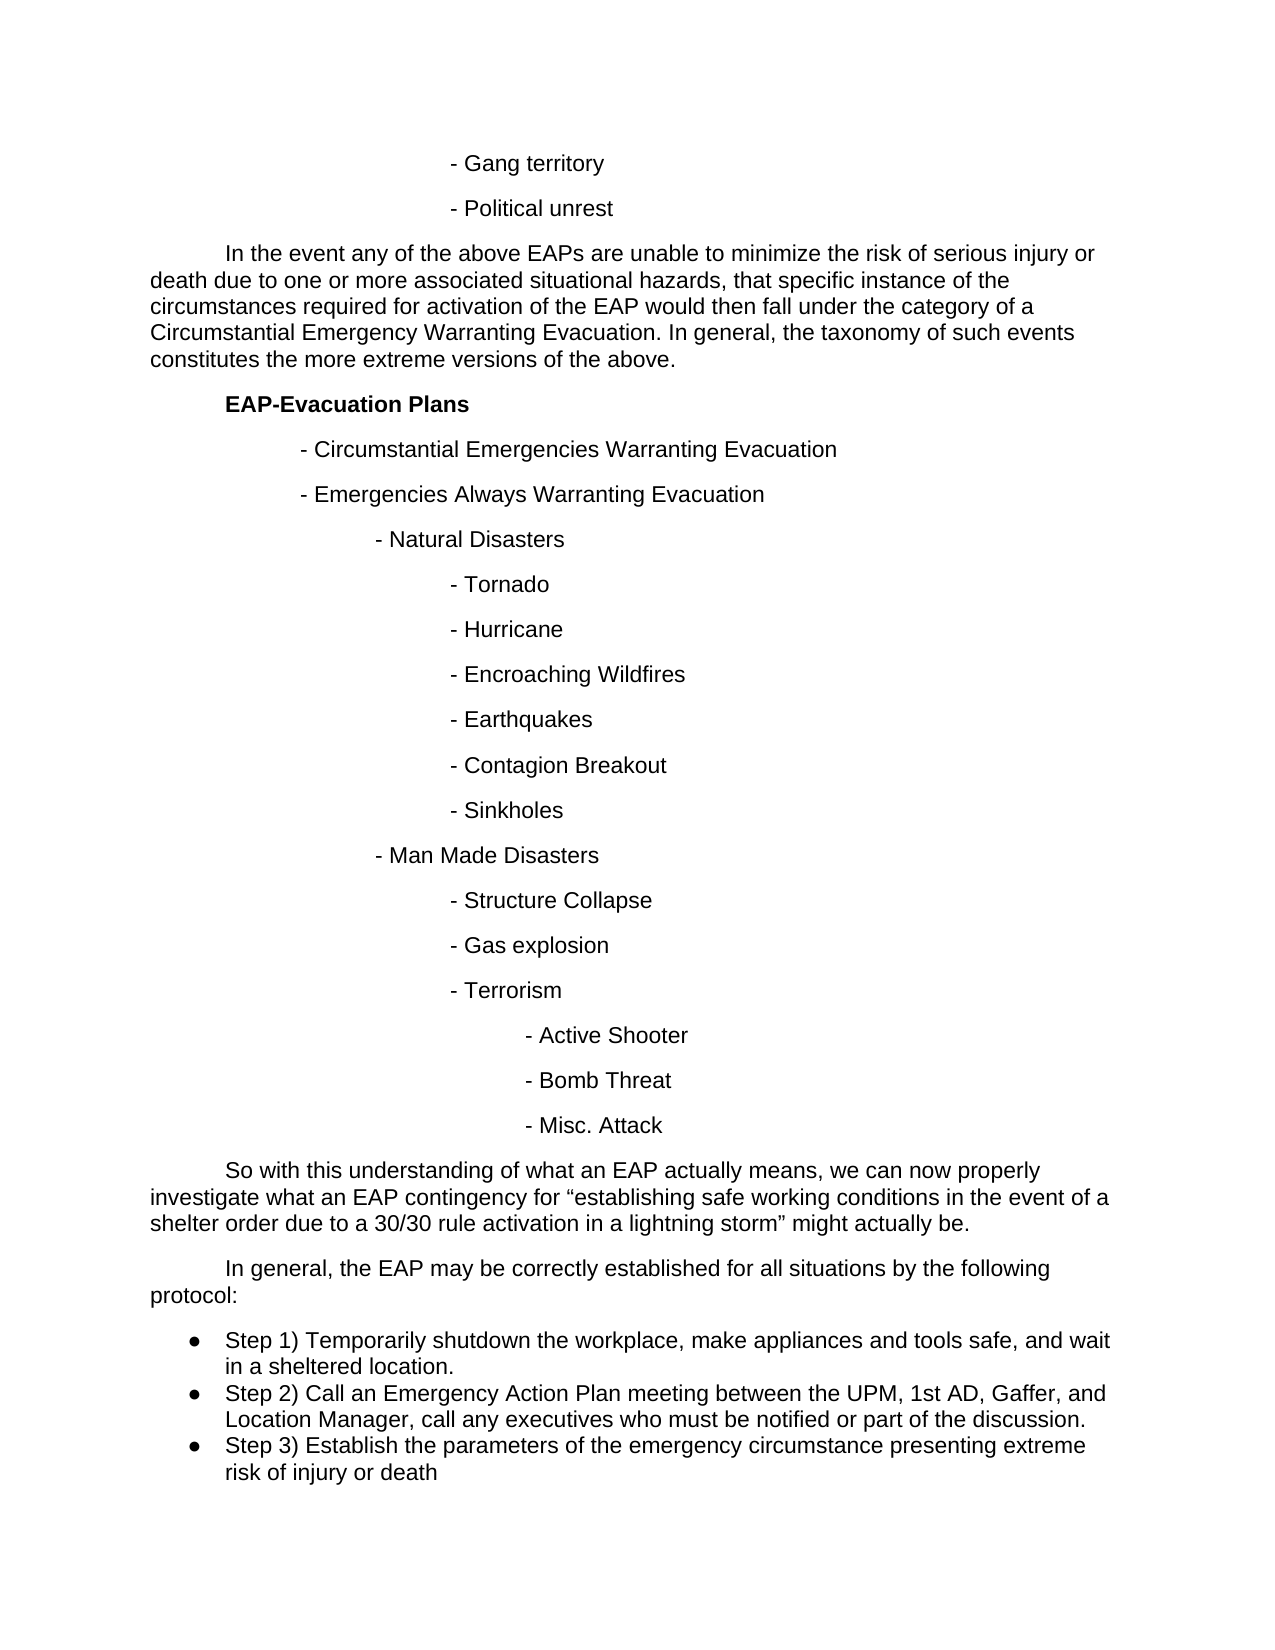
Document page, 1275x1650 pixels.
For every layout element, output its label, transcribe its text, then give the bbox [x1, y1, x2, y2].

text - Bomb Threat [150, 1067, 1125, 1094]
text - Political unrest [150, 195, 1125, 221]
text - Active Shooter [150, 1022, 1125, 1048]
text In general, the EAP may be correctly established for all situations by the following protocol: [150, 1255, 1125, 1308]
text - Man Made Disasters [150, 842, 1125, 868]
text - Terrorism [150, 977, 1125, 1003]
list Step 2) Call an Emergency Action Plan meeting between the UPM, 1st AD, Gaffer, and Location Manager, call any executives who must be notified or part of the discussion. [187, 1379, 1125, 1432]
list Step 1) Temporarily shutdown the workplace, make appliances and tools safe, and wait in a sheltered location. [187, 1327, 1125, 1379]
text - Natural Disasters [150, 526, 1125, 552]
text - Emergencies Always Warranting Evacuation [150, 481, 1125, 507]
text - Gang territory [150, 150, 1125, 176]
text - Encroaching Wildfires [150, 661, 1125, 688]
text - Hurricane [150, 616, 1125, 643]
text - Structure Collapse [150, 887, 1125, 913]
text - Gas explosion [150, 932, 1125, 958]
list Step 3) Establish the parameters of the emergency circumstance presenting extreme risk of injury or death [187, 1432, 1125, 1485]
text - Earthquakes [150, 706, 1125, 733]
text - Contagion Breakout [150, 752, 1125, 778]
text EAP-Evacuation Plans [150, 391, 1125, 417]
text - Misc. Attack [150, 1112, 1125, 1139]
text - Sinkholes [150, 797, 1125, 823]
text So with this understanding of what an EAP actually means, we can now properly investigate what an EAP contingency for “establishing safe working conditions in the event of a shelter order due to a 30/30 rule activation in a lightning storm” might actually be. [150, 1157, 1125, 1237]
text In the event any of the above EAPs are unable to minimize the risk of serious injury or death due to one or more associated situational hazards, that specific instance of the circumstances required for activation of the EAP would then fall under the category of a Circumstantial Emergency Warranting Evacuation. In general, the taxonomy of such events constitutes the more extreme versions of the above. [150, 240, 1125, 372]
text - Circumstantial Emergencies Warranting Evacuation [150, 436, 1125, 462]
text - Tornado [150, 571, 1125, 597]
